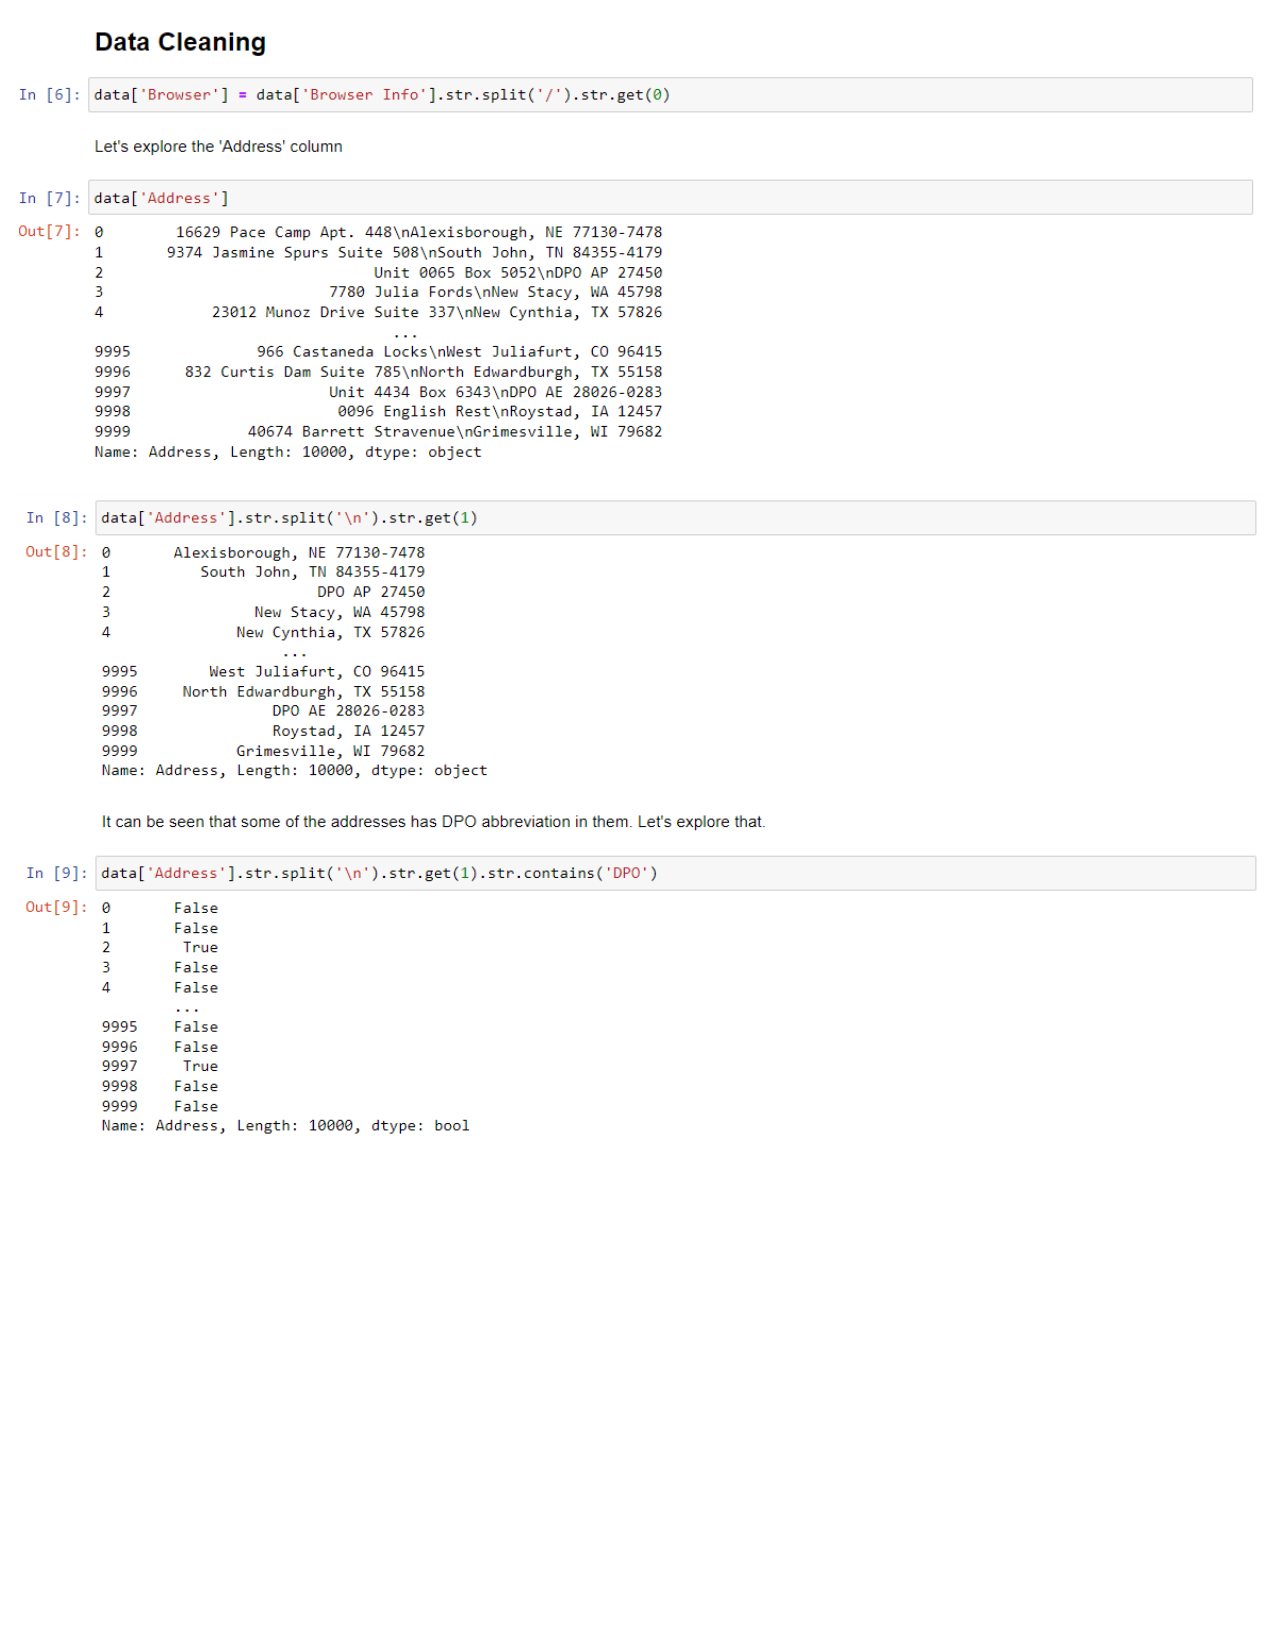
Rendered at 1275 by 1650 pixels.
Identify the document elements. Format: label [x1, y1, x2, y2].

picture [18, 493, 1266, 1140]
picture [18, 9, 1266, 475]
